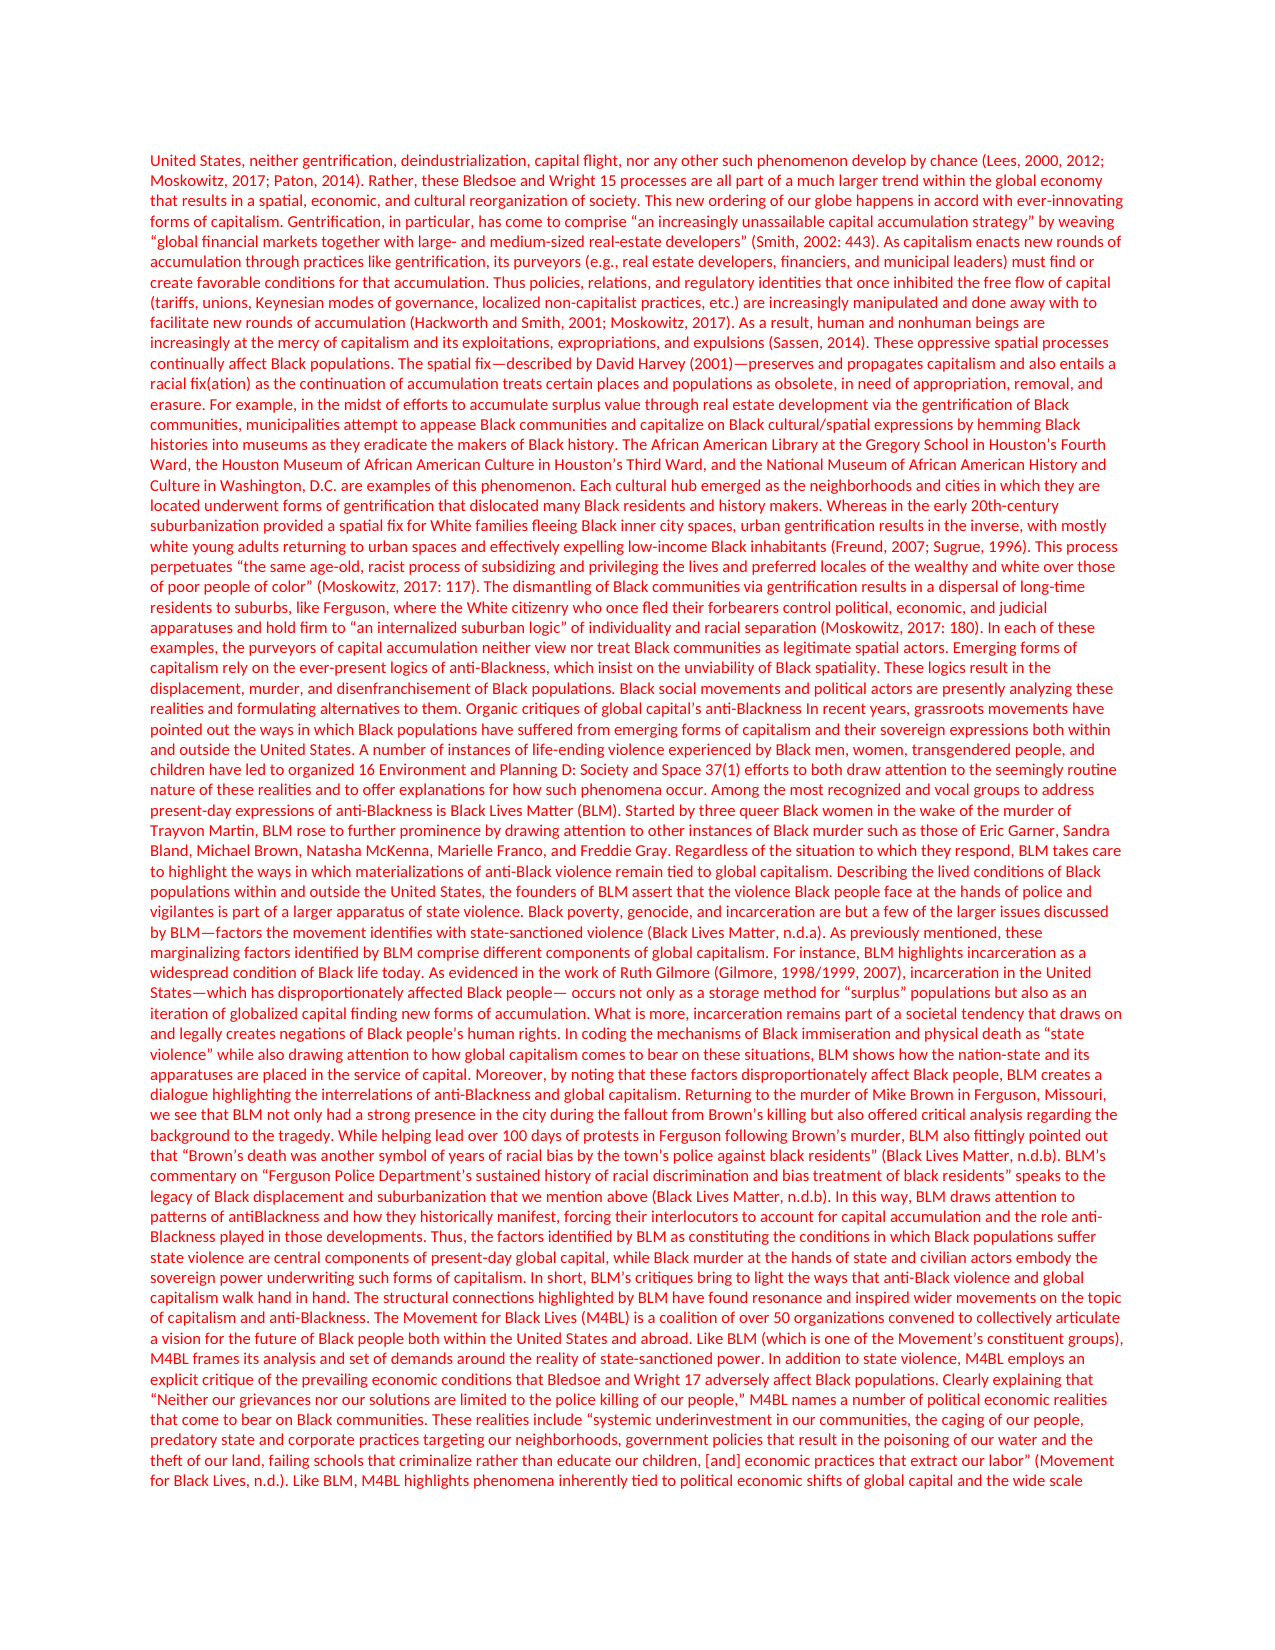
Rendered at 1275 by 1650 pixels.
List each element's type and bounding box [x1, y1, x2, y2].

text [150, 150, 1125, 1491]
